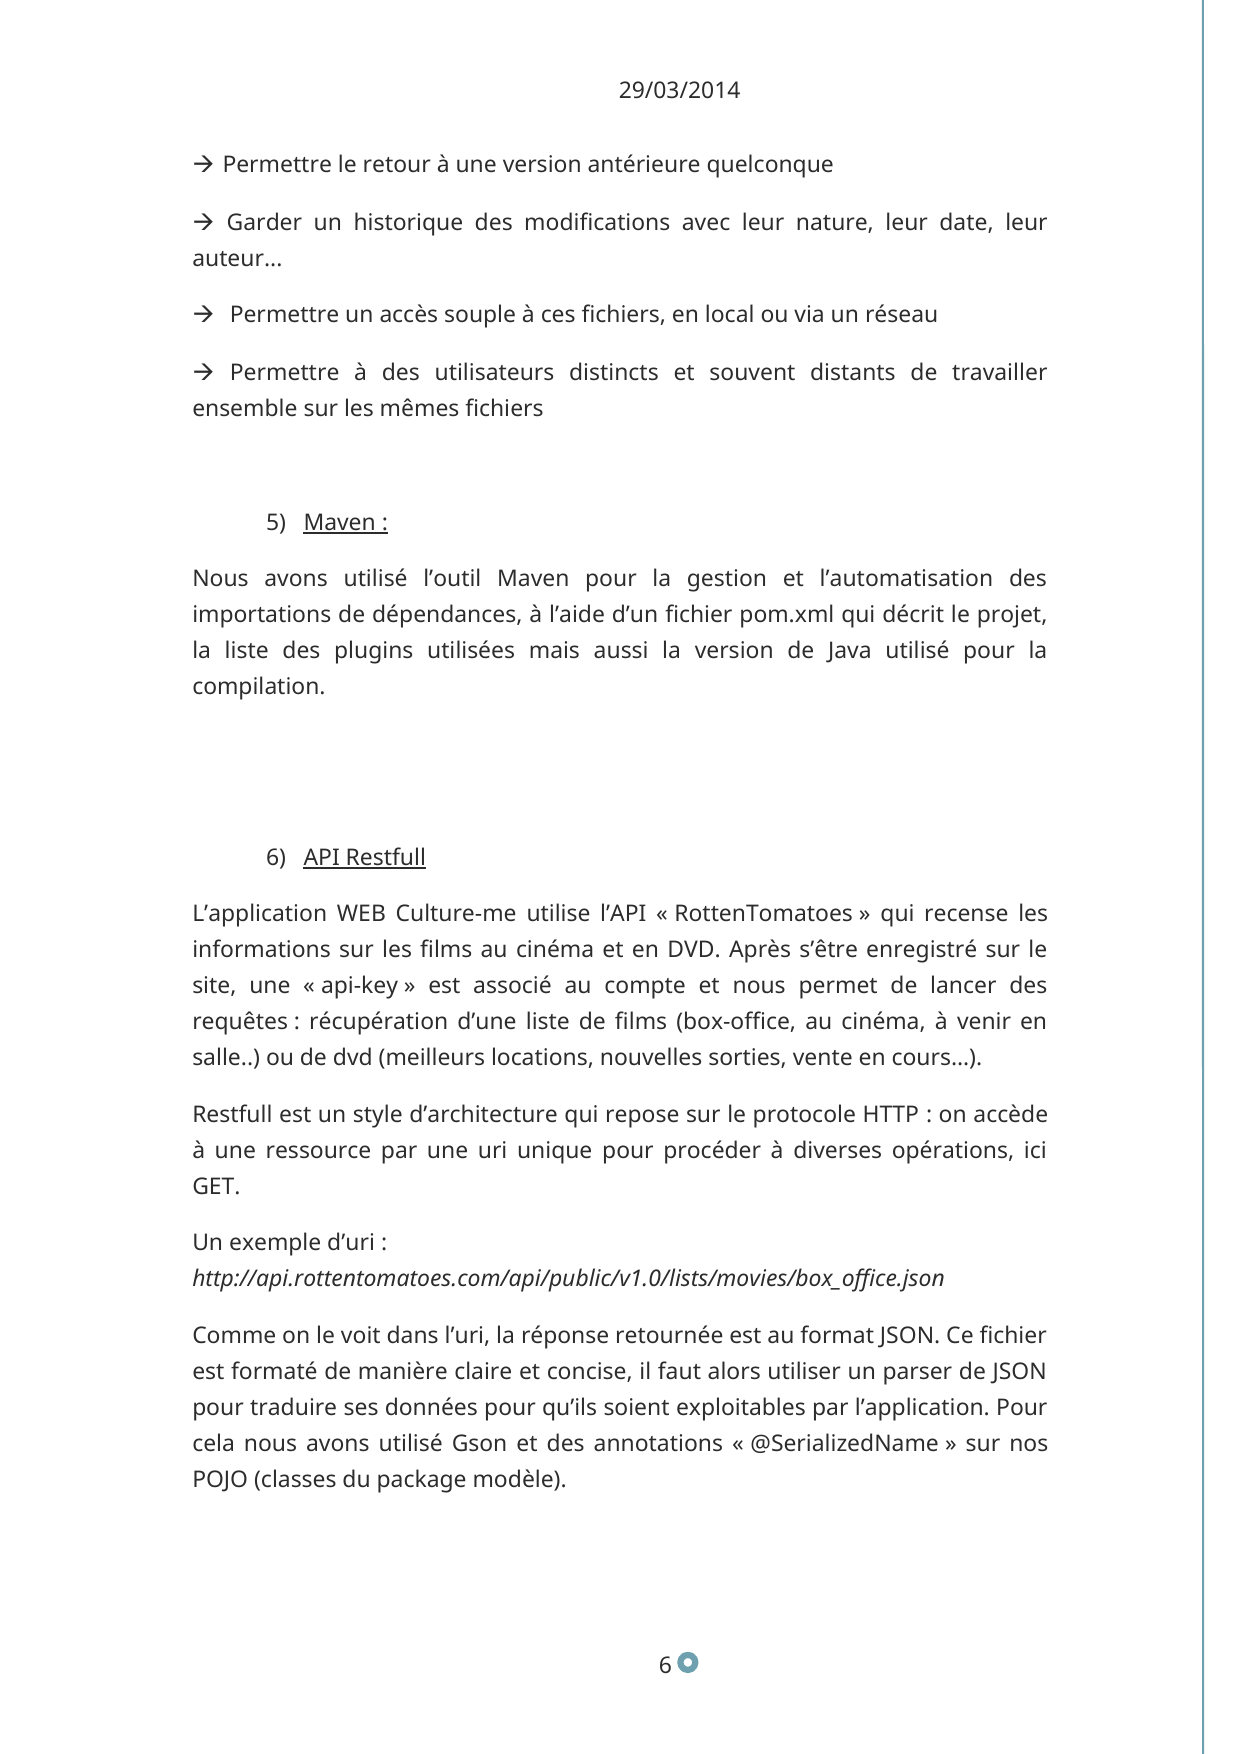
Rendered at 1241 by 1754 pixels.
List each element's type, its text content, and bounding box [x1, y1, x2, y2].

text Permettre le retour à une version antérieure quelconque [222, 148, 1048, 179]
text Permettre un accès souple à ces fichiers, en local ou via un réseau [229, 298, 1048, 329]
text Permettre à des utilisateurs distincts et souvent distants de travailler ensemble sur les mêmes fichiers [192, 356, 1048, 423]
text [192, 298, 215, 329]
text Restfull est un style d’architecture qui repose sur le protocole HTTP : on accède à une ressource par une uri unique pour procéder à diverses opérations, ici GET. [192, 1098, 1048, 1201]
text Garder un historique des modifications avec leur nature, leur date, leur auteur... [192, 206, 1048, 273]
text Nous avons utilisé l’outil Maven pour la gestion et l’automatisation des importations de dépendances, à l’aide d’un fichier pom.xml qui décrit le projet, la liste des plugins utilisées mais aussi la version de Java utilisé pour la compilation. [192, 562, 1048, 701]
list Maven : [266, 506, 1048, 537]
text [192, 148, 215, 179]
text Comme on le voit dans l’uri, la réponse retournée est au format JSON. Ce fichier est formaté de manière claire et concise, il faut alors utiliser un parser de JSON pour traduire ses données pour qu’ils soient exploitables par l’application. Pour cela nous avons utilisé Gson et des annotations « @SerializedName » sur nos POJO (classes du package modèle). [192, 1319, 1048, 1494]
list API Restfull [266, 840, 1048, 872]
text L’application WEB Culture-me utilise l’API « RottenTomatoes » qui recense les informations sur les films au cinéma et en DVD. Après s’être enregistré sur le site, une « api-key » est associé au compte et nous permet de lancer des requêtes : récupération d’une liste de films (box-office, au cinéma, à venir en salle..) ou de dvd (meilleurs locations, nouvelles sorties, vente en cours…). [192, 897, 1048, 1072]
text Un exemple d’uri : http://api.rottentomatoes.com/api/public/v1.0/lists/movies/box_office.json [192, 1226, 1048, 1293]
